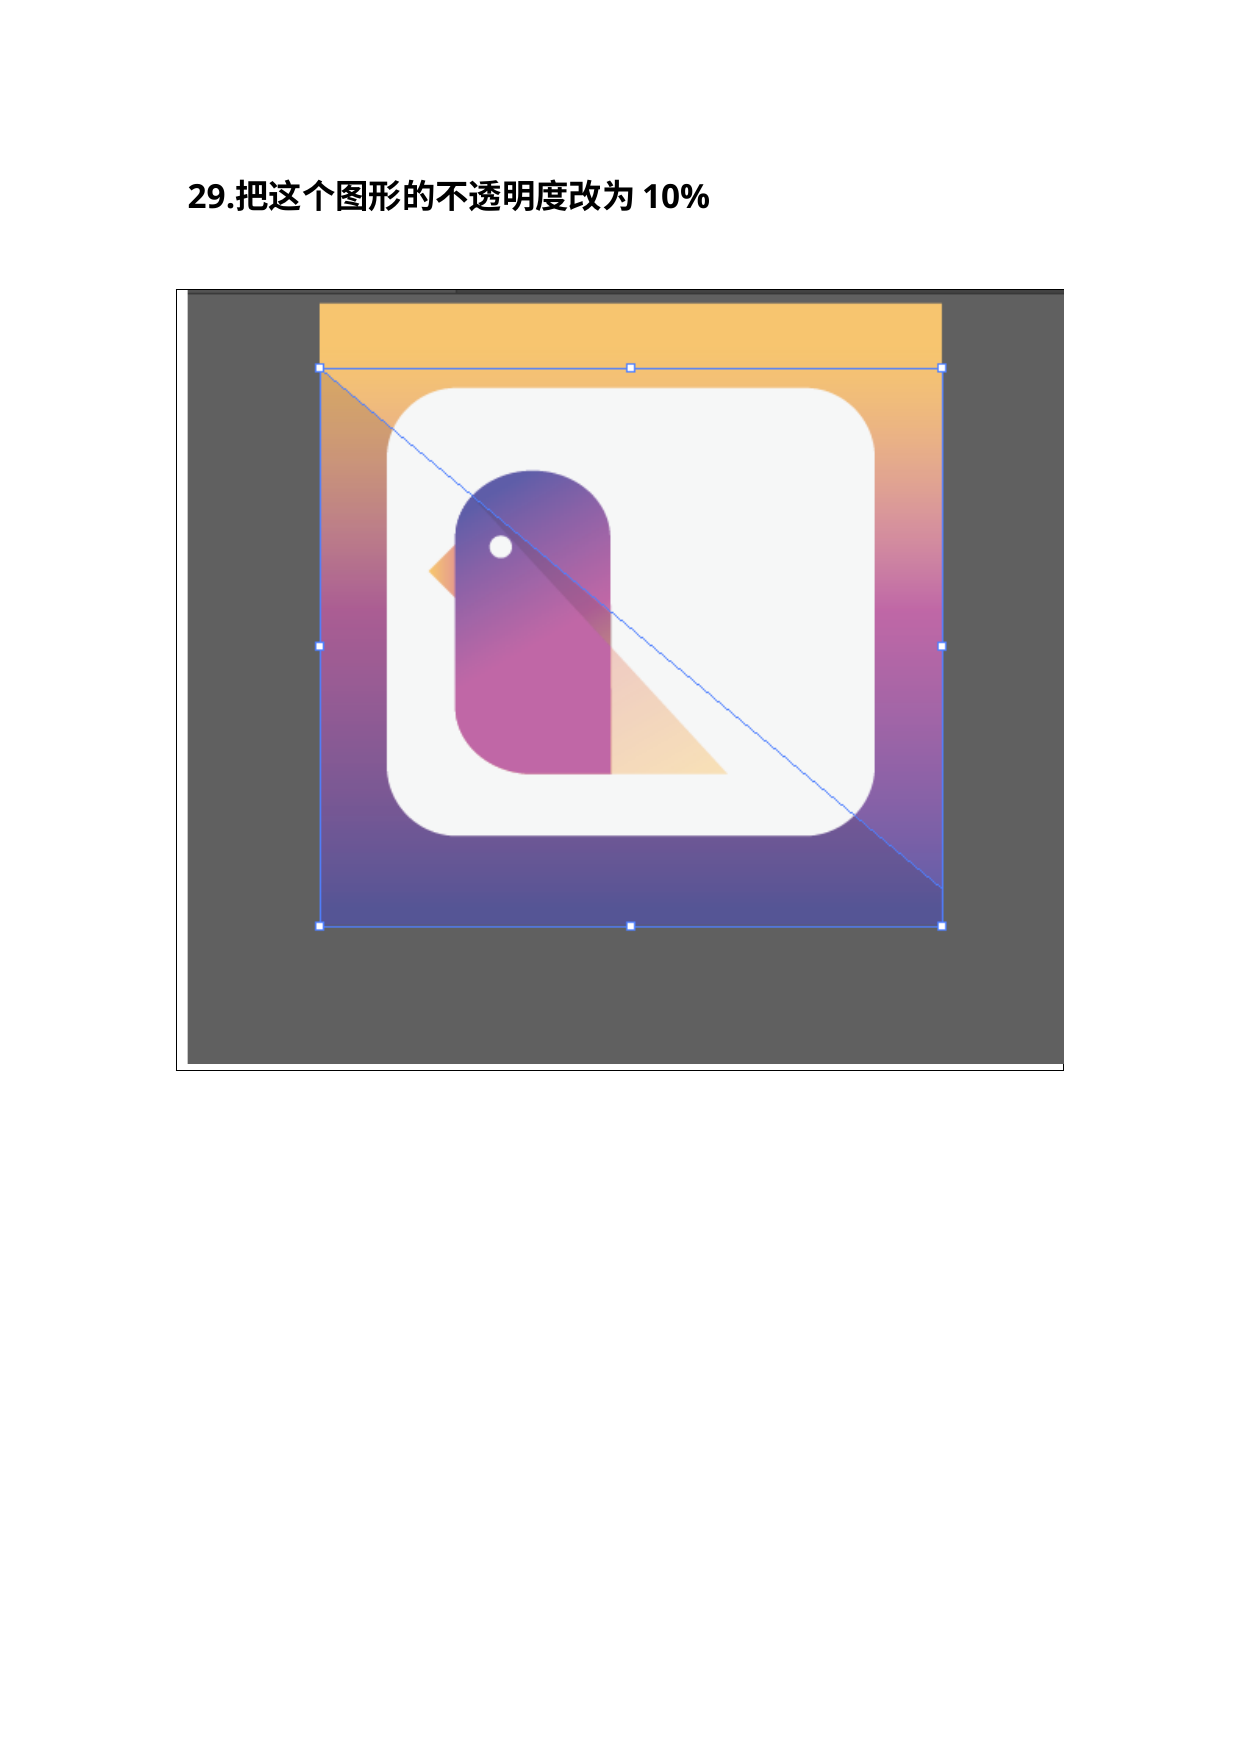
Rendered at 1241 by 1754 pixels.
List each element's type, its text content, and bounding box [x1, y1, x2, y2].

subtitle 29.把这个图形的不透明度改为10% [187, 162, 1053, 227]
table_header [177, 290, 1063, 1070]
picture [187, 290, 1064, 1064]
